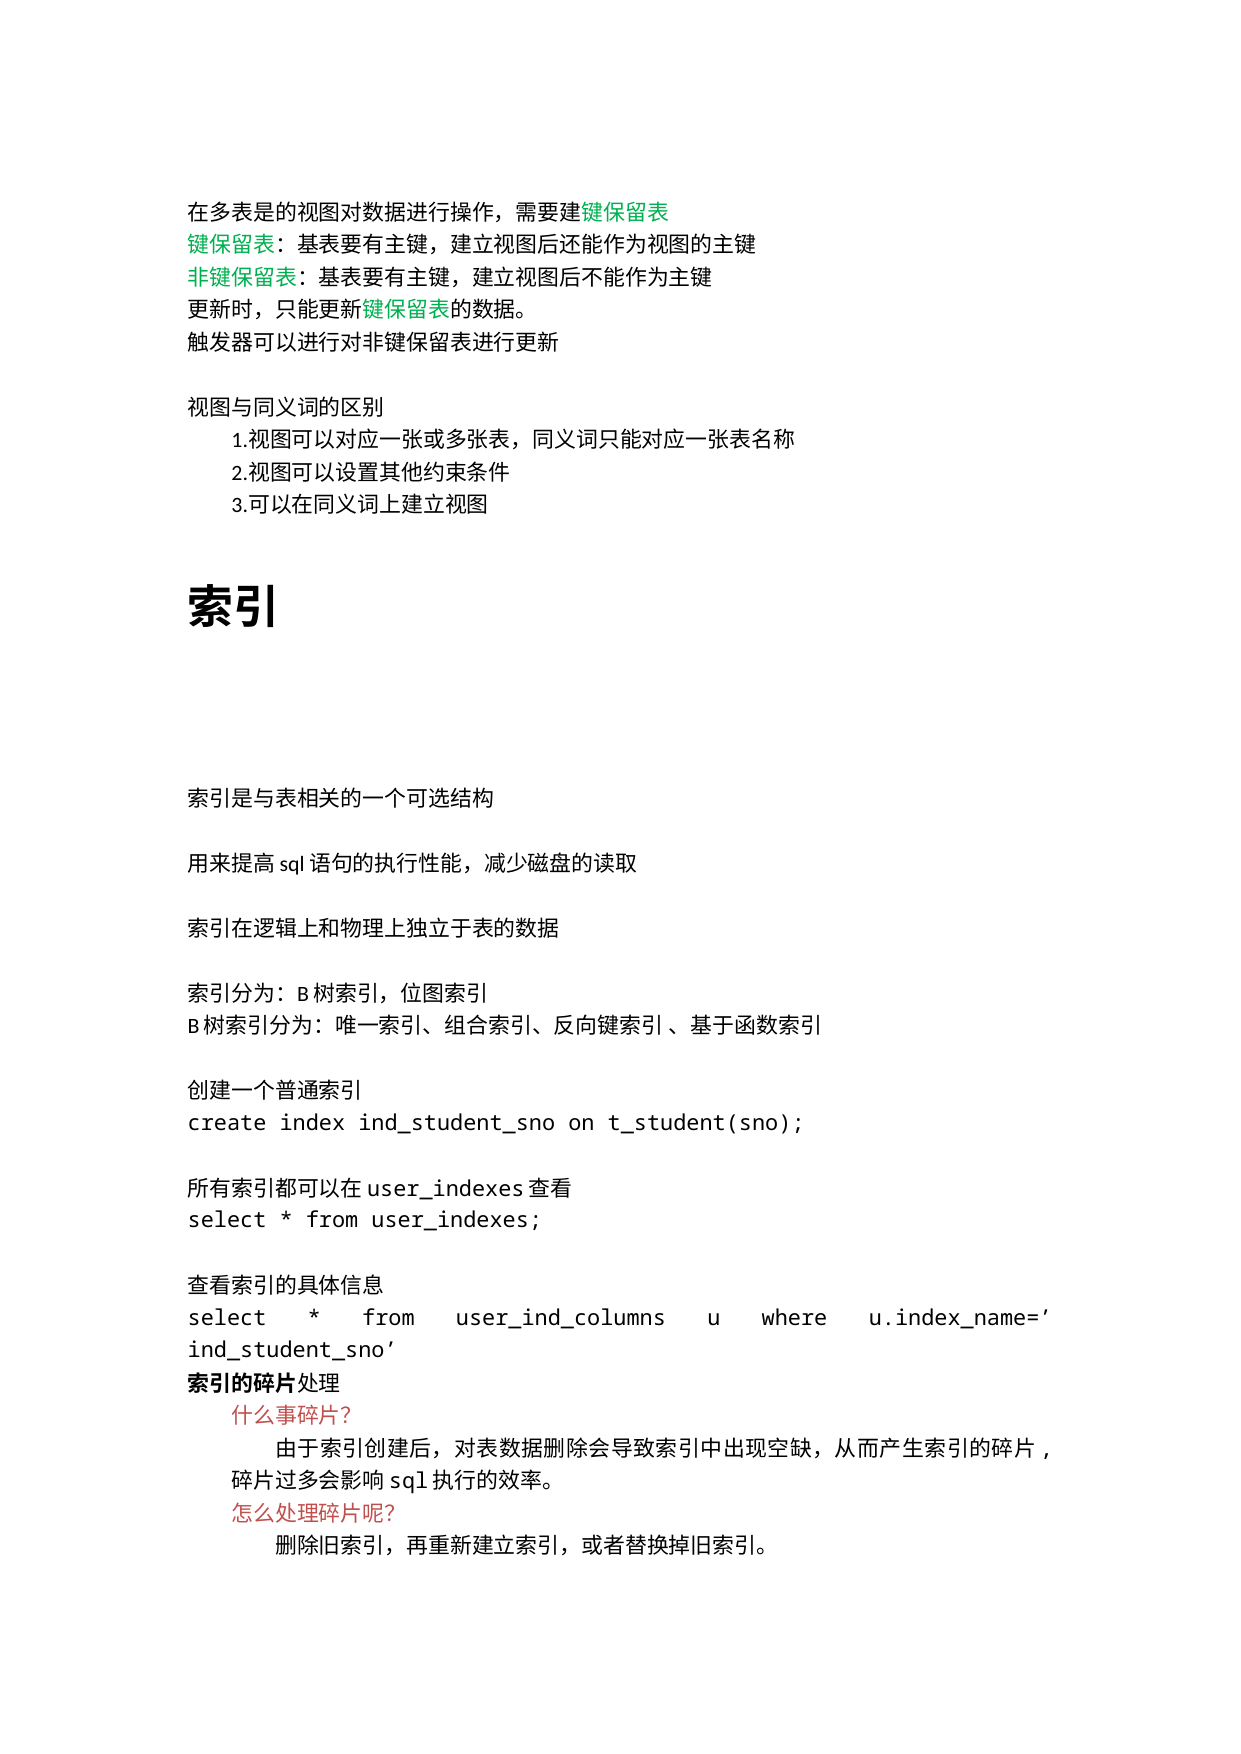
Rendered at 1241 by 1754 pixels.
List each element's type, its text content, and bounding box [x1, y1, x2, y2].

text 键保留表：基表要有主键，建立视图后还能作为视图的主键 [187, 227, 1053, 259]
text 所有索引都可以在user_indexes查看 [187, 1170, 1053, 1203]
text 删除旧索引，再重新建立索引，或者替换掉旧索引。 [187, 1528, 1053, 1560]
text 索引是与表相关的一个可选结构 [187, 780, 1053, 813]
text 视图与同义词的区别 [187, 389, 1053, 422]
text 索引在逻辑上和物理上独立于表的数据 [187, 910, 1053, 943]
text 什么事碎片？ [187, 1398, 1053, 1430]
text 索引分为：B树索引，位图索引 [187, 975, 1053, 1008]
text 非键保留表：基表要有主键，建立视图后不能作为主键 [187, 259, 1053, 292]
text 触发器可以进行对非键保留表进行更新 [187, 324, 1053, 357]
text 2.视图可以设置其他约束条件 [187, 454, 1053, 487]
text 用来提高sql语句的执行性能，减少磁盘的读取 [187, 845, 1053, 878]
text 更新时，只能更新键保留表的数据。 [187, 292, 1053, 324]
text 3.可以在同义词上建立视图 [187, 487, 1053, 519]
text 在多表是的视图对数据进行操作，需要建键保留表 [187, 194, 1053, 227]
text create index ind_student_sno on t_student(sno); [187, 1105, 1053, 1138]
text 索引的碎片处理 [187, 1365, 1053, 1398]
text 怎么处理碎片呢？ [187, 1495, 1053, 1528]
text select * from user_indexes; [187, 1203, 1053, 1235]
subtitle 索引 [187, 555, 1053, 652]
text select * from user_ind_columns u where u.index_name=’ ind_student_sno’ [187, 1300, 1053, 1365]
text 1.视图可以对应一张或多张表，同义词只能对应一张表名称 [187, 422, 1053, 454]
text 创建一个普通索引 [187, 1073, 1053, 1105]
text 由于索引创建后，对表数据删除会导致索引中出现空缺，从而产生索引的碎片,碎片过多会影响sql执行的效率。 [231, 1430, 1053, 1495]
text 查看索引的具体信息 [187, 1268, 1053, 1300]
text B树索引分为：唯一索引、组合索引、反向键索引 、基于函数索引 [187, 1008, 1053, 1040]
